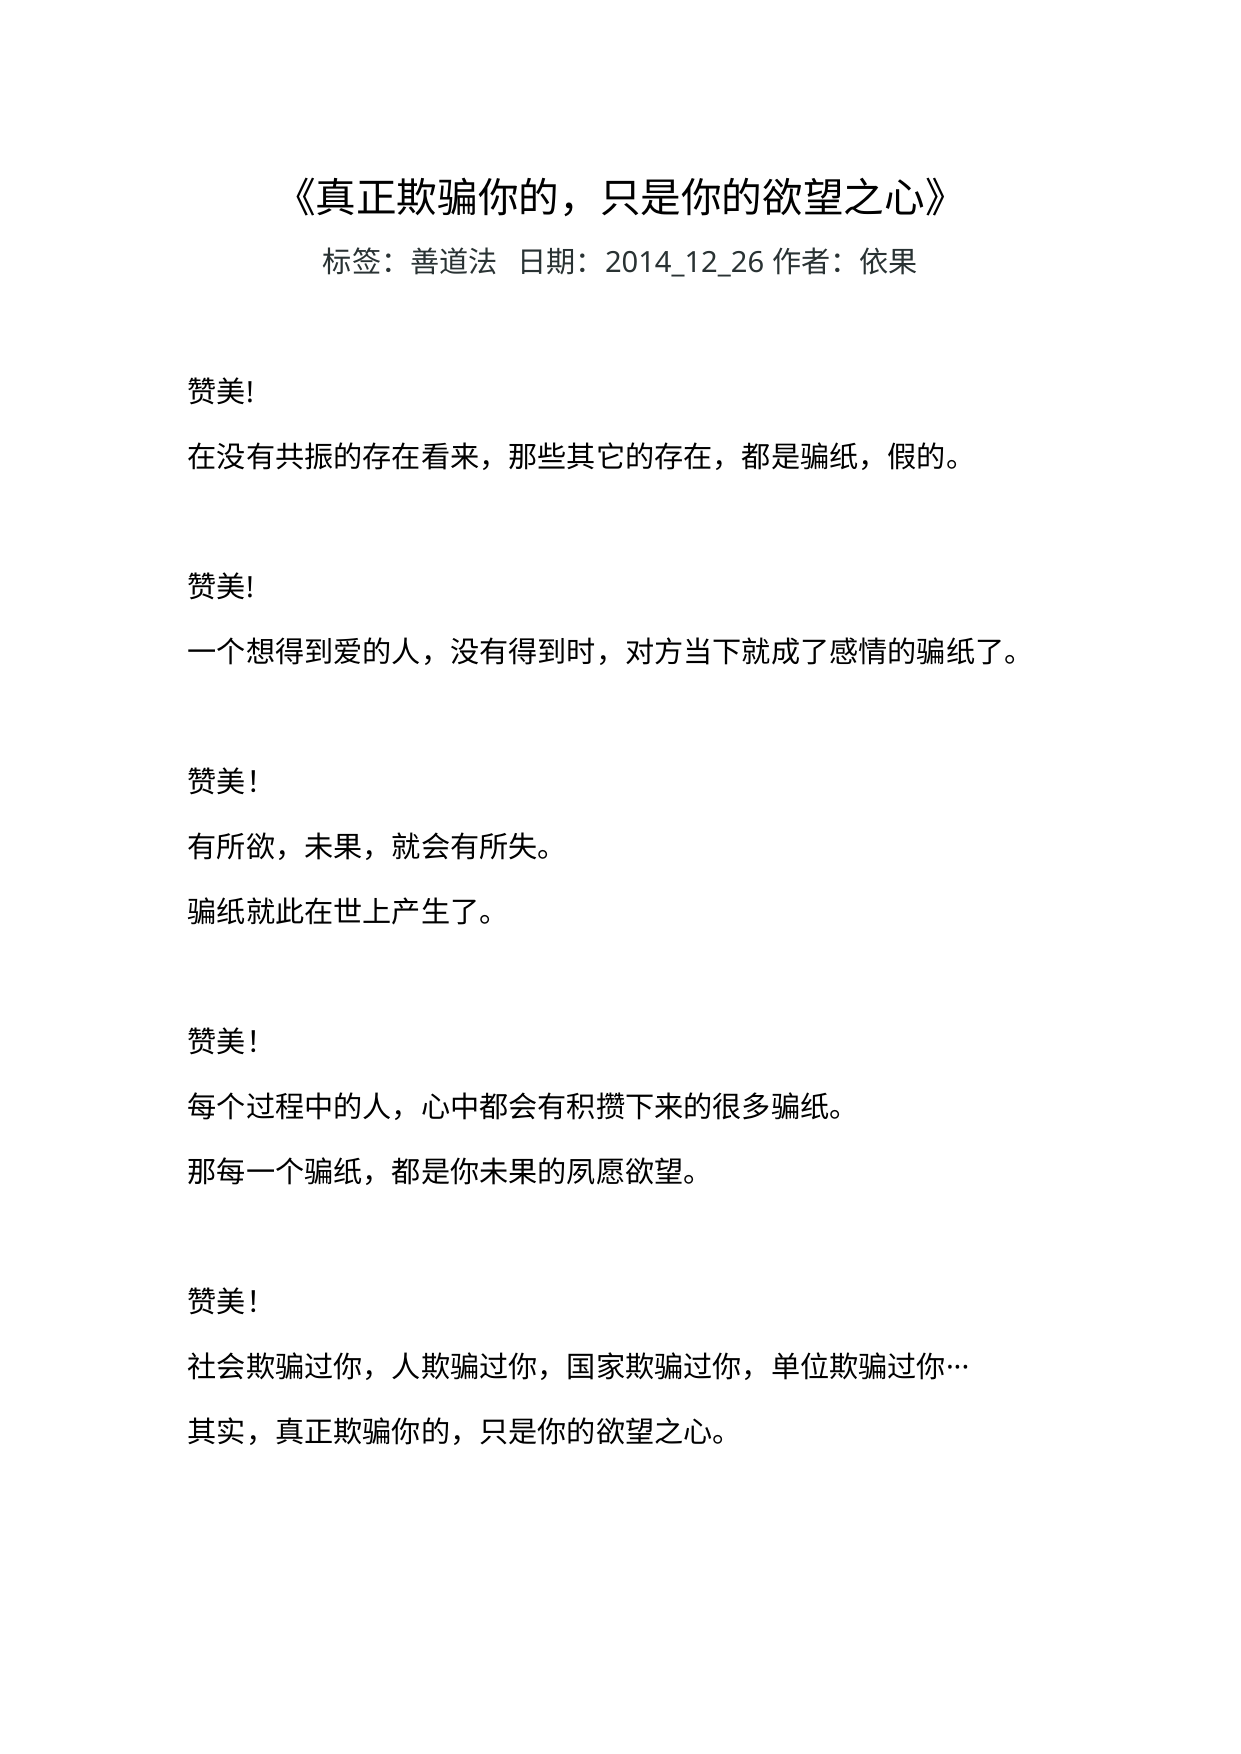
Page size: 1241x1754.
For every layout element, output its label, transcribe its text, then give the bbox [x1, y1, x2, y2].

text 赞美! 在没有共振的存在看来，那些其它的存在，都是骗纸，假的。 赞美! 一个想得到爱的人，没有得到时，对方当下就成了感情的骗纸了。 赞美！ 有所欲，未果，就会有所失。 骗纸就此在世上产生了。 赞美！ 每个过程中的人，心中都会有积攒下来的很多骗纸。 那每一个骗纸，都是你未果的夙愿欲望。 赞美！ [187, 292, 1053, 1332]
text 社会欺骗过你，人欺骗过你，国家欺骗过你，单位欺骗过你··· 其实，真正欺骗你的，只是你的欲望之心。 [187, 1332, 1053, 1462]
text 《真正欺骗你的，只是你的欲望之心》 [187, 162, 1053, 227]
text 标签：善道法 日期：2014_12_26 作者：依果 [187, 227, 1053, 292]
